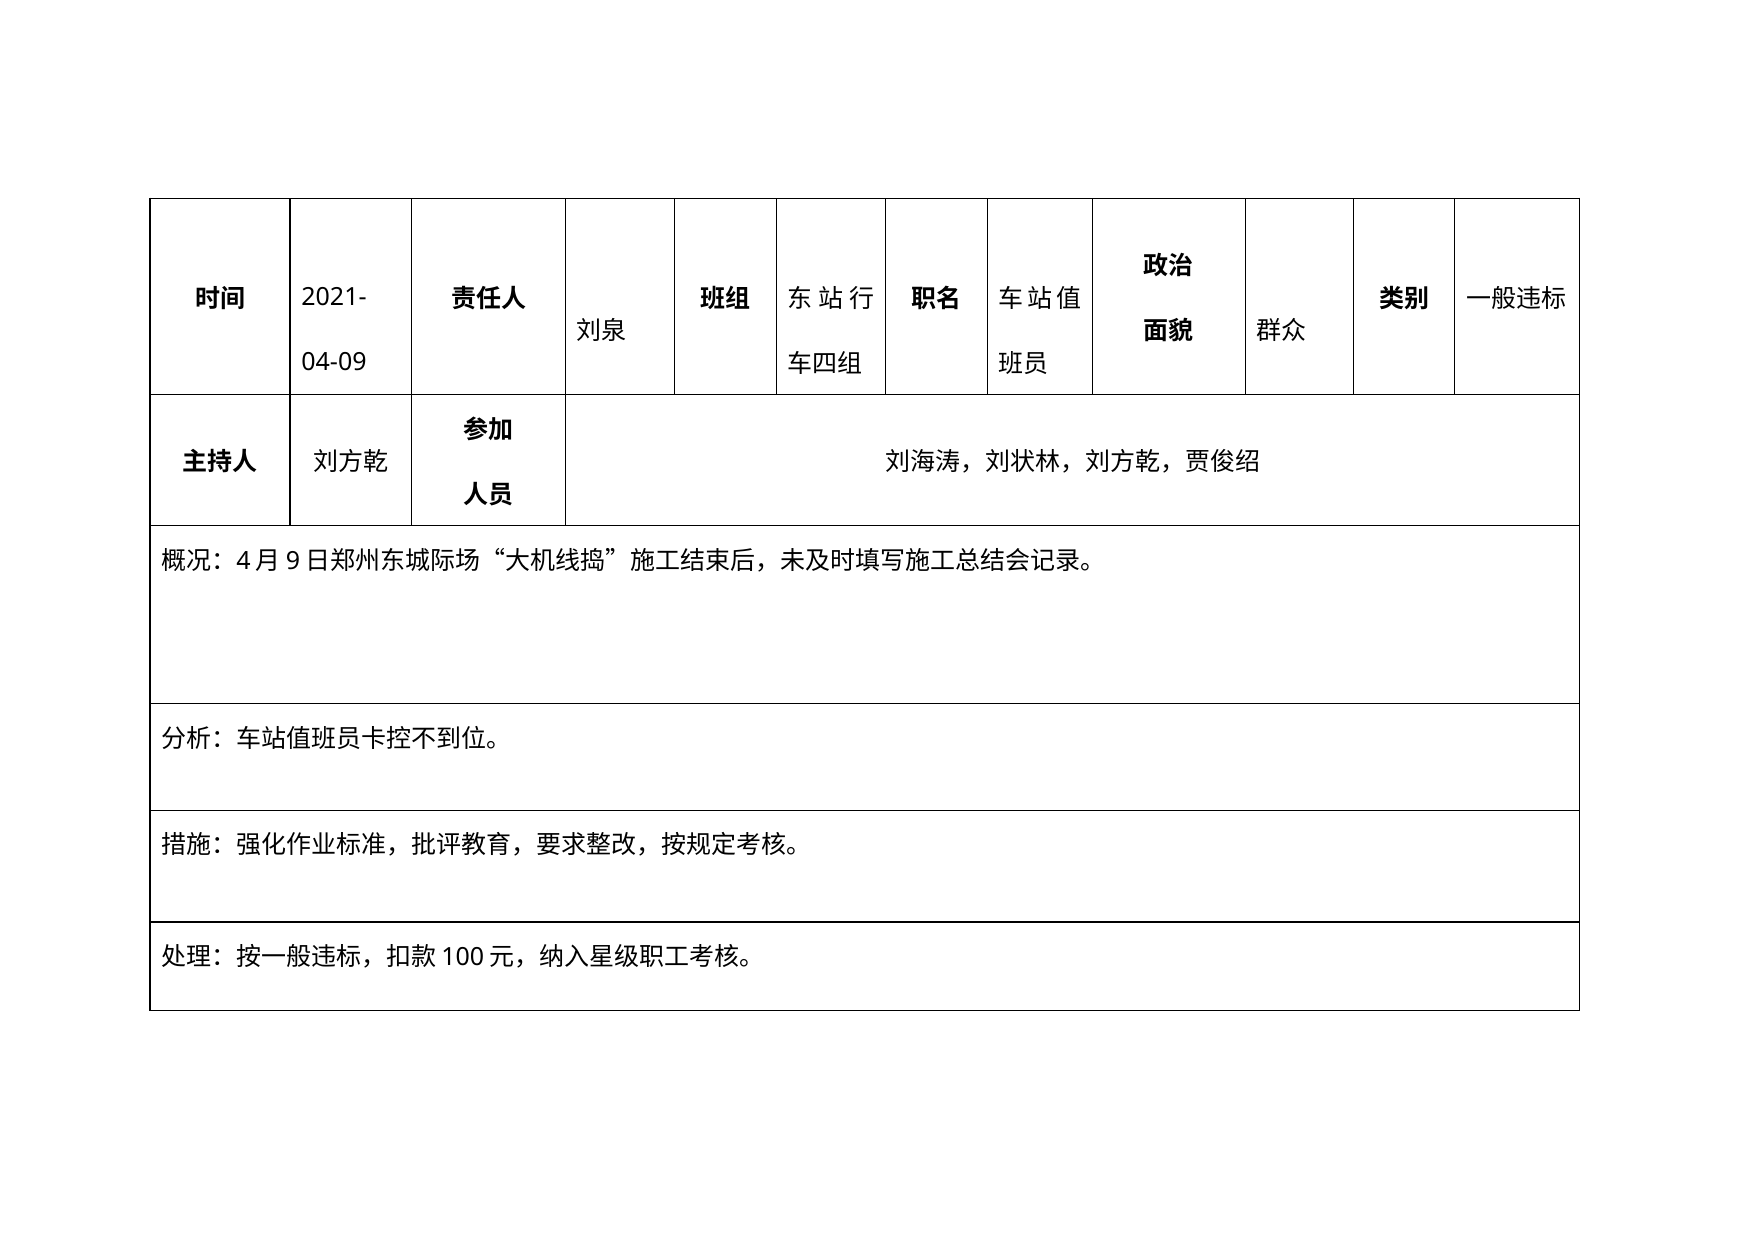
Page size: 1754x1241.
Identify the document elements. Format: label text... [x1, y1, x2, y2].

table_cell 刘方乾 [291, 395, 411, 525]
table_cell 参加 人员 [412, 395, 565, 525]
table_header 2021-04-09 [291, 199, 411, 394]
table_header 时间 [151, 199, 289, 394]
table_header 群众 [1246, 199, 1353, 394]
table_header 刘泉 [566, 199, 674, 394]
table_cell 主持人 [151, 395, 289, 525]
table_cell 措施：强化作业标准，批评教育，要求整改，按规定考核。 [151, 811, 1579, 921]
table_header 班组 [675, 199, 776, 394]
table_header 一般违标 [1455, 199, 1579, 394]
table_header 责任人 [412, 199, 565, 394]
table_cell 概况：4月9日郑州东城际场“大机线捣”施工结束后，未及时填写施工总结会记录。 [151, 526, 1579, 703]
table_header 政治 面貌 [1093, 199, 1245, 394]
table_header 职名 [886, 199, 987, 394]
table_cell 处理：按一般违标，扣款100元，纳入星级职工考核。 [151, 923, 1579, 1009]
table_header 东站行车四组 [777, 199, 885, 394]
table_cell 刘海涛，刘状林，刘方乾，贾俊绍 [566, 395, 1579, 525]
table_header 车站值班员 [988, 199, 1092, 394]
table_cell 分析：车站值班员卡控不到位。 [151, 704, 1579, 809]
table_header 类别 [1354, 199, 1454, 394]
